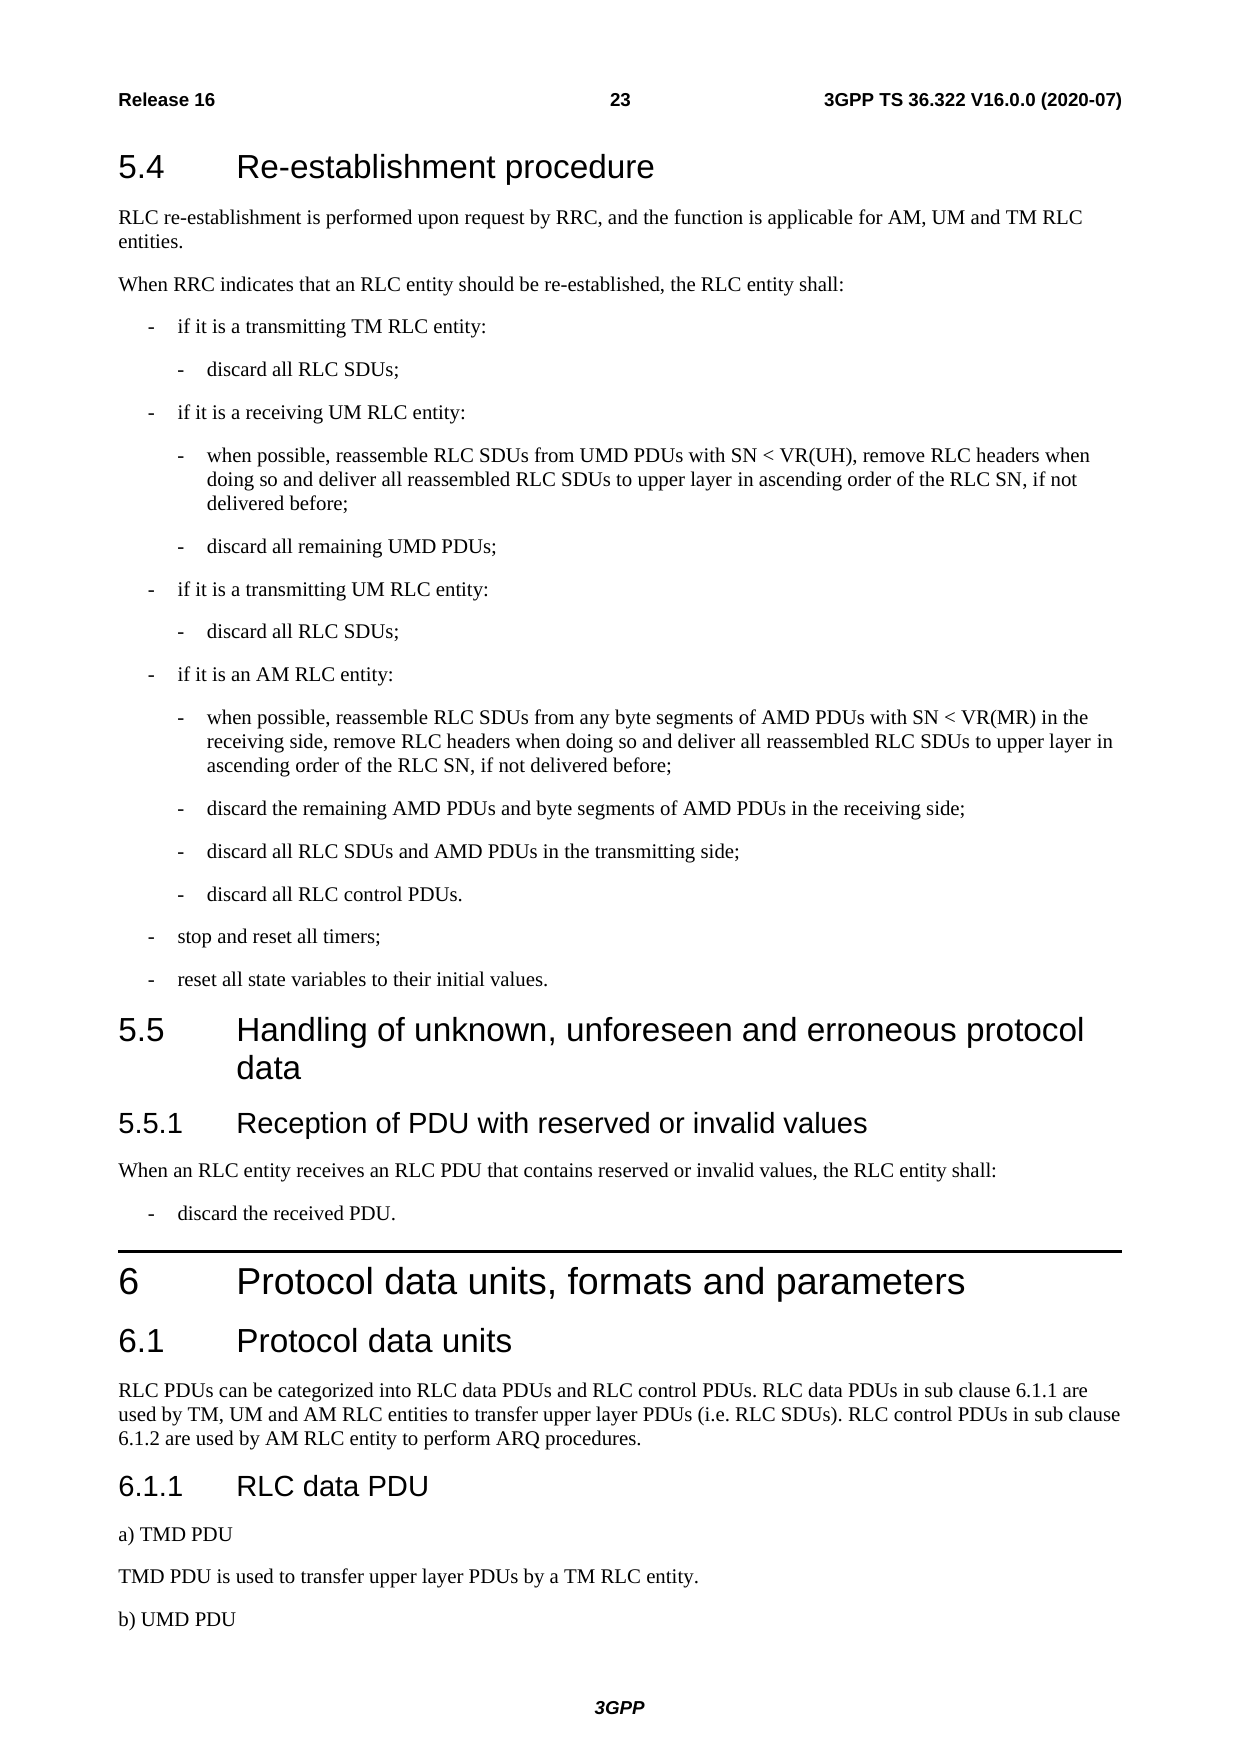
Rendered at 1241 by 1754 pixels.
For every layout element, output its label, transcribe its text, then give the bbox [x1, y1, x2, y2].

text - if it is an AM RLC entity: [148, 662, 1122, 686]
subtitle 5.5.1 Reception of PDU with reserved or invalid values [118, 1106, 1122, 1139]
text - if it is a transmitting TM RLC entity: [148, 314, 1122, 338]
text - discard the received PDU. [148, 1201, 1122, 1225]
subtitle 6 Protocol data units, formats and parameters [118, 1253, 1122, 1302]
text - reset all state variables to their initial values. [148, 967, 1122, 991]
subtitle 5.5 Handling of unknown, unforeseen and erroneous protocol data [118, 1010, 1122, 1087]
text RLC re-establishment is performed upon request by RRC, and the function is applicable for AM, UM and TM RLC entities. [118, 205, 1122, 253]
text - discard all RLC SDUs and AMD PDUs in the transmitting side; [177, 839, 1122, 863]
subtitle 5.4 Re-establishment procedure [118, 147, 1122, 186]
text - discard all RLC SDUs; [177, 357, 1122, 381]
text - if it is a transmitting UM RLC entity: [148, 577, 1122, 601]
text a) TMD PDU [118, 1521, 1122, 1546]
text b) UMD PDU [118, 1607, 1122, 1631]
text - discard all RLC SDUs; [177, 619, 1122, 643]
text When an RLC entity receives an RLC PDU that contains reserved or invalid values, the RLC entity shall: [118, 1158, 1122, 1182]
subtitle 6.1.1 RLC data PDU [118, 1469, 1122, 1503]
text - if it is a receiving UM RLC entity: [148, 400, 1122, 424]
text - when possible, reassemble RLC SDUs from UMD PDUs with SN < VR(UH), remove RLC headers when doing so and deliver all reassembled RLC SDUs to upper layer in ascending order of the RLC SN, if not delivered before; [177, 443, 1122, 515]
text - when possible, reassemble RLC SDUs from any byte segments of AMD PDUs with SN < VR(MR) in the receiving side, remove RLC headers when doing so and deliver all reassembled RLC SDUs to upper layer in ascending order of the RLC SN, if not delivered before; [177, 705, 1122, 777]
text - discard all remaining UMD PDUs; [177, 534, 1122, 558]
text When RRC indicates that an RLC entity should be re-established, the RLC entity shall: [118, 272, 1122, 296]
text - stop and reset all timers; [148, 924, 1122, 948]
text - discard the remaining AMD PDUs and byte segments of AMD PDUs in the receiving side; [177, 796, 1122, 820]
text RLC PDUs can be categorized into RLC data PDUs and RLC control PDUs. RLC data PDUs in sub clause 6.1.1 are used by TM, UM and AM RLC entities to transfer upper layer PDUs (i.e. RLC SDUs). RLC control PDUs in sub clause 6.1.2 are used by AM RLC entity to perform ARQ procedures. [118, 1378, 1122, 1450]
text TMD PDU is used to transfer upper layer PDUs by a TM RLC entity. [118, 1564, 1122, 1588]
text - discard all RLC control PDUs. [177, 882, 1122, 906]
subtitle 6.1 Protocol data units [118, 1321, 1122, 1359]
